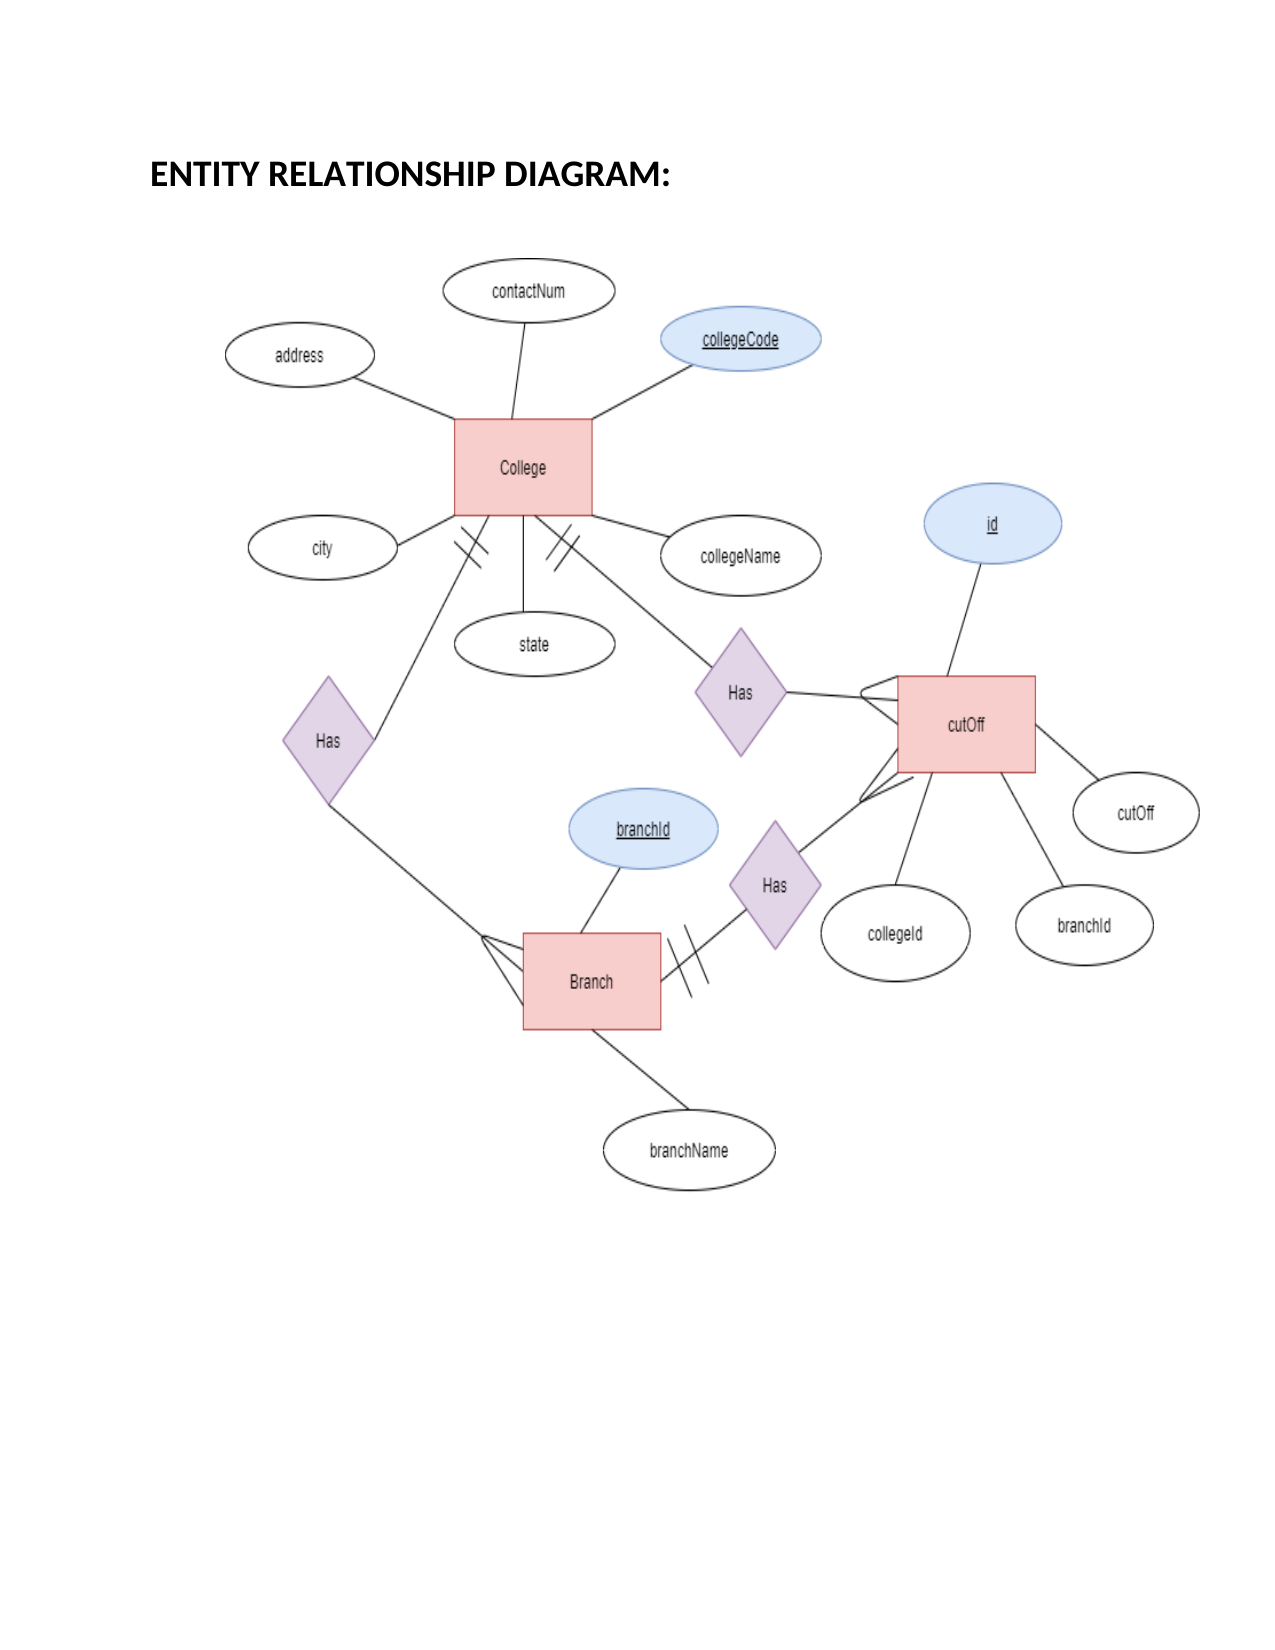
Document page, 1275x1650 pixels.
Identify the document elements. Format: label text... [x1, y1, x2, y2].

text ENTITY RELATIONSHIP DIAGRAM: [150, 150, 1125, 196]
picture [225, 258, 1200, 1193]
